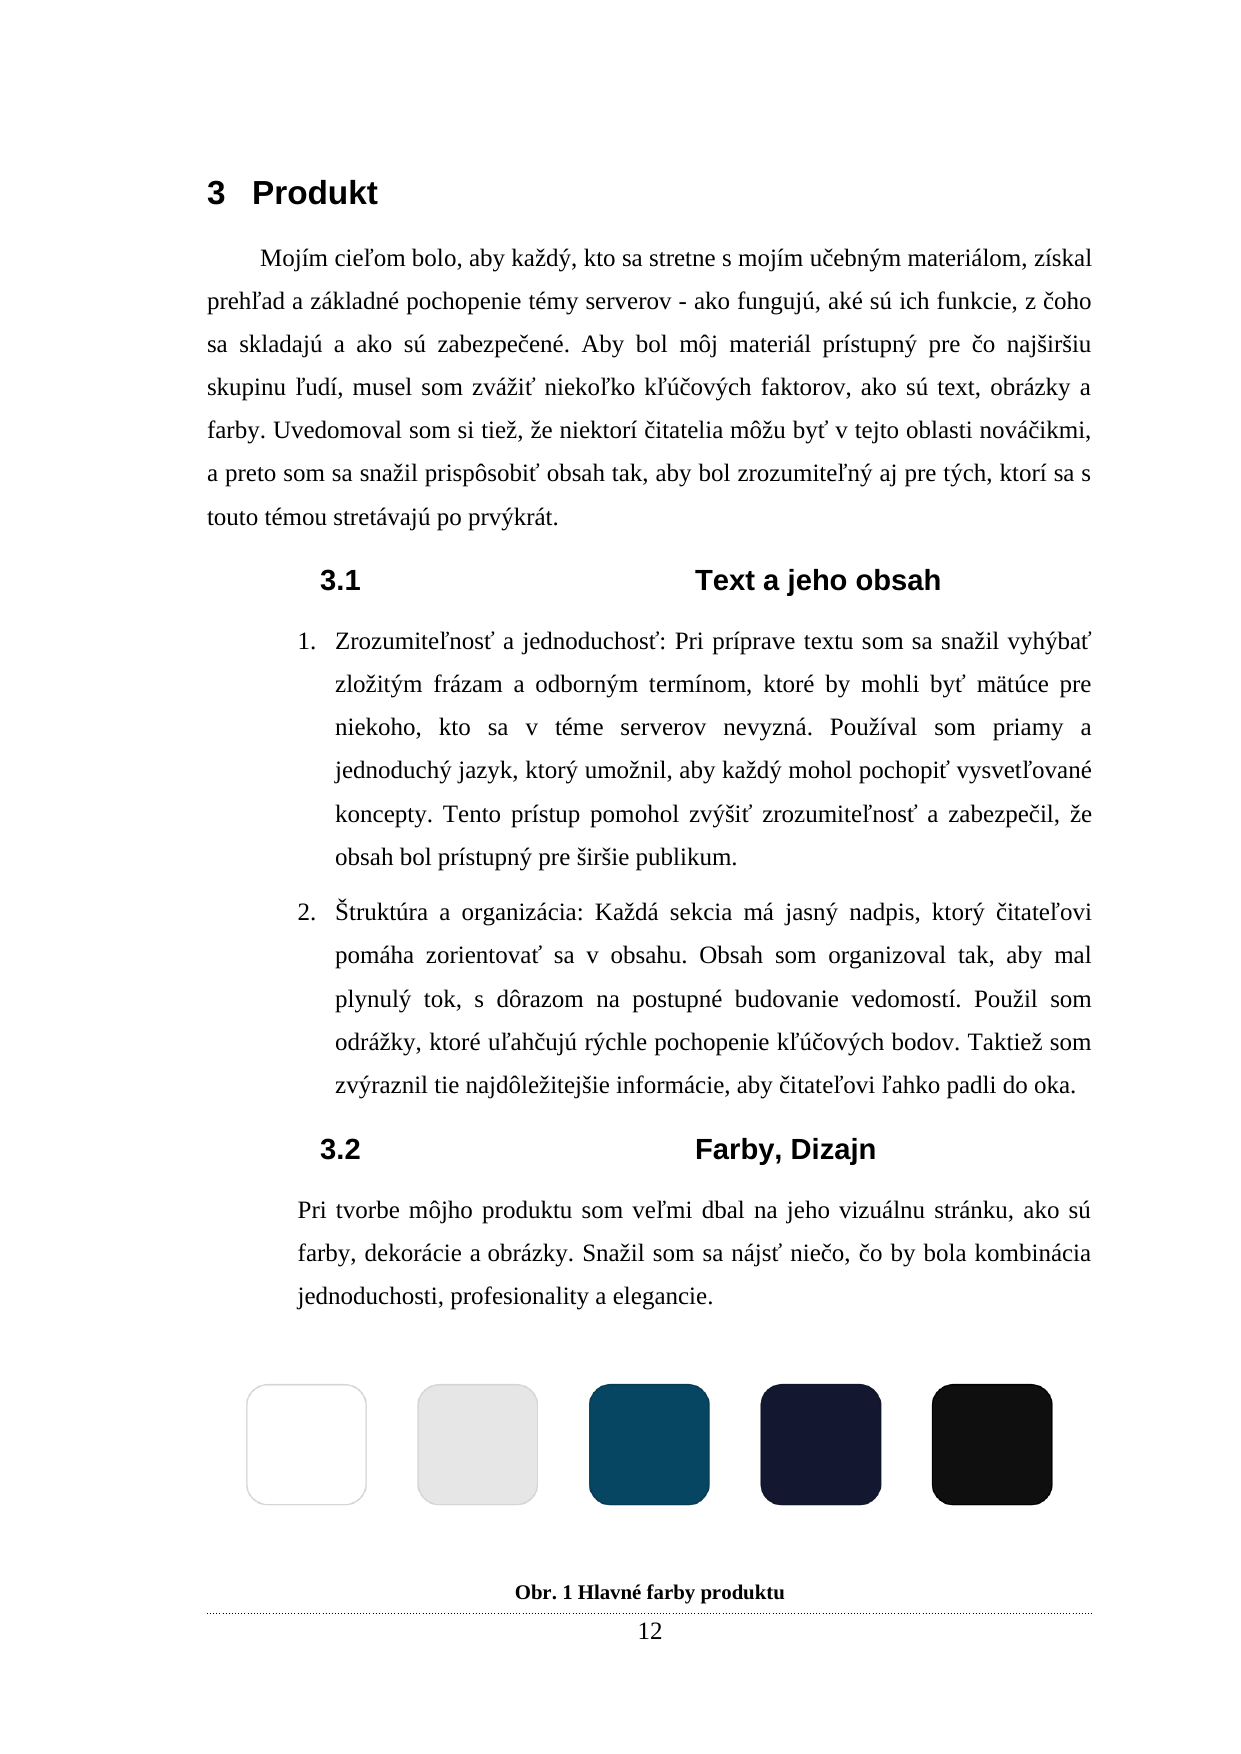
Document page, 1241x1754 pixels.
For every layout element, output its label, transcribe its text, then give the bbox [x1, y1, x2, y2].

text Mojím cieľom bolo, aby každý, kto sa stretne s mojím učebným materiálom, získal prehľad a základné pochopenie témy serverov - ako fungujú, aké sú ich funkcie, z čoho sa skladajú a ako sú zabezpečené. Aby bol môj materiál prístupný pre čo najširšiu skupinu ľudí, musel som zvážiť niekoľko kľúčových faktorov, ako sú text, obrázky a farby. Uvedomoval som si tiež, že niektorí čitatelia môžu byť v tejto oblasti nováčikmi, a preto som sa snažil prispôsobiť obsah tak, aby bol zrozumiteľný aj pre tých, ktorí sa s touto témou stretávajú po prvýkrát. [207, 243, 1092, 530]
list Štruktúra a organizácia: Každá sekcia má jasný nadpis, ktorý čitateľovi pomáha zorientovať sa v obsahu. Obsah som organizoval tak, aby mal plynulý tok, s dôrazom na postupné budovanie vedomostí. Použil som odrážky, ktoré uľahčujú rýchle pochopenie kľúčových bodov. Taktiež som zvýraznil tie najdôležitejšie informácie, aby čitateľovi ľahko padli do oka. [297, 897, 1092, 1099]
text Text a jeho obsah [267, 563, 1092, 597]
text Pri tvorbe môjho produktu som veľmi dbal na jeho vizuálnu stránku, ako sú farby, dekorácie a obrázky. Snažil som sa nájsť niečo, čo by bola kombinácia jednoduchosti, profesionality a elegancie. [297, 1195, 1092, 1310]
text Obr. 1 Hlavné farby produktu [207, 1580, 1092, 1604]
text Farby, Dizajn [267, 1132, 1092, 1165]
text Produkt [207, 173, 1092, 211]
picture [206, 1336, 1093, 1554]
list Zrozumiteľnosť a jednoduchosť: Pri príprave textu som sa snažil vyhýbať zložitým frázam a odborným termínom, ktoré by mohli byť mätúce pre niekoho, kto sa v téme serverov nevyzná. Používal som priamy a jednoduchý jazyk, ktorý umožnil, aby každý mohol pochopiť vysvetľované koncepty. Tento prístup pomohol zvýšiť zrozumiteľnosť a zabezpečil, že obsah bol prístupný pre širšie publikum. [297, 626, 1092, 871]
